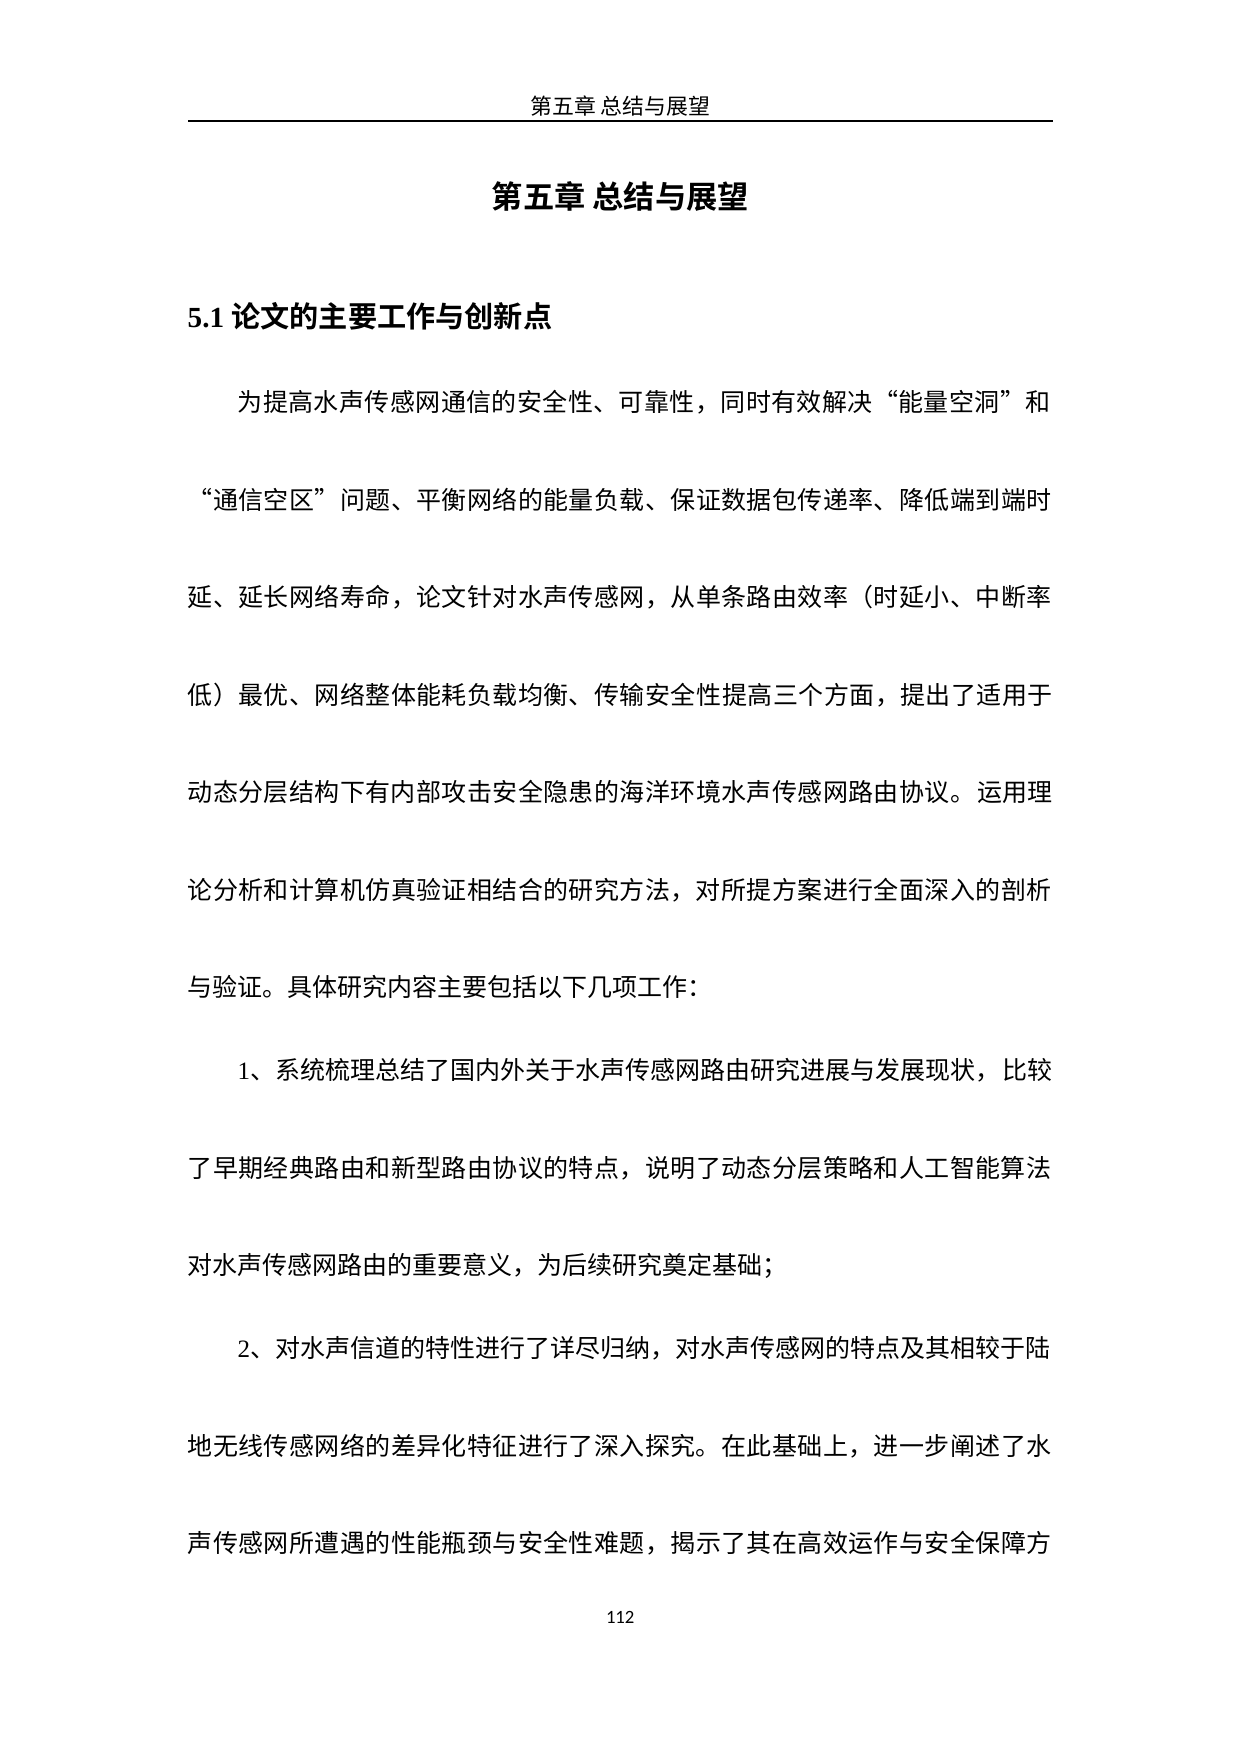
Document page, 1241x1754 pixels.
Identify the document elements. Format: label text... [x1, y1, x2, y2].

text 1、系统梳理总结了国内外关于水声传感网路由研究进展与发展现状，比较了早期经典路由和新型路由协议的特点，说明了动态分层策略和人工智能算法对水声传感网路由的重要意义，为后续研究奠定基础； [187, 1036, 1053, 1296]
text 为提高水声传感网通信的安全性、可靠性，同时有效解决“能量空洞”和“通信空区”问题、平衡网络的能量负载、保证数据包传递率、降低端到端时延、延长网络寿命，论文针对水声传感网，从单条路由效率（时延小、中断率低）最优、网络整体能耗负载均衡、传输安全性提高三个方面，提出了适用于动态分层结构下有内部攻击安全隐患的海洋环境水声传感网路由协议。运用理论分析和计算机仿真验证相结合的研究方法，对所提方案进行全面深入的剖析与验证。具体研究内容主要包括以下几项工作： [187, 368, 1053, 1018]
text 5.1 论文的主要工作与创新点 [187, 282, 1053, 347]
text 第五章 总结与展望 [187, 162, 1053, 227]
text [187, 1314, 1053, 1574]
